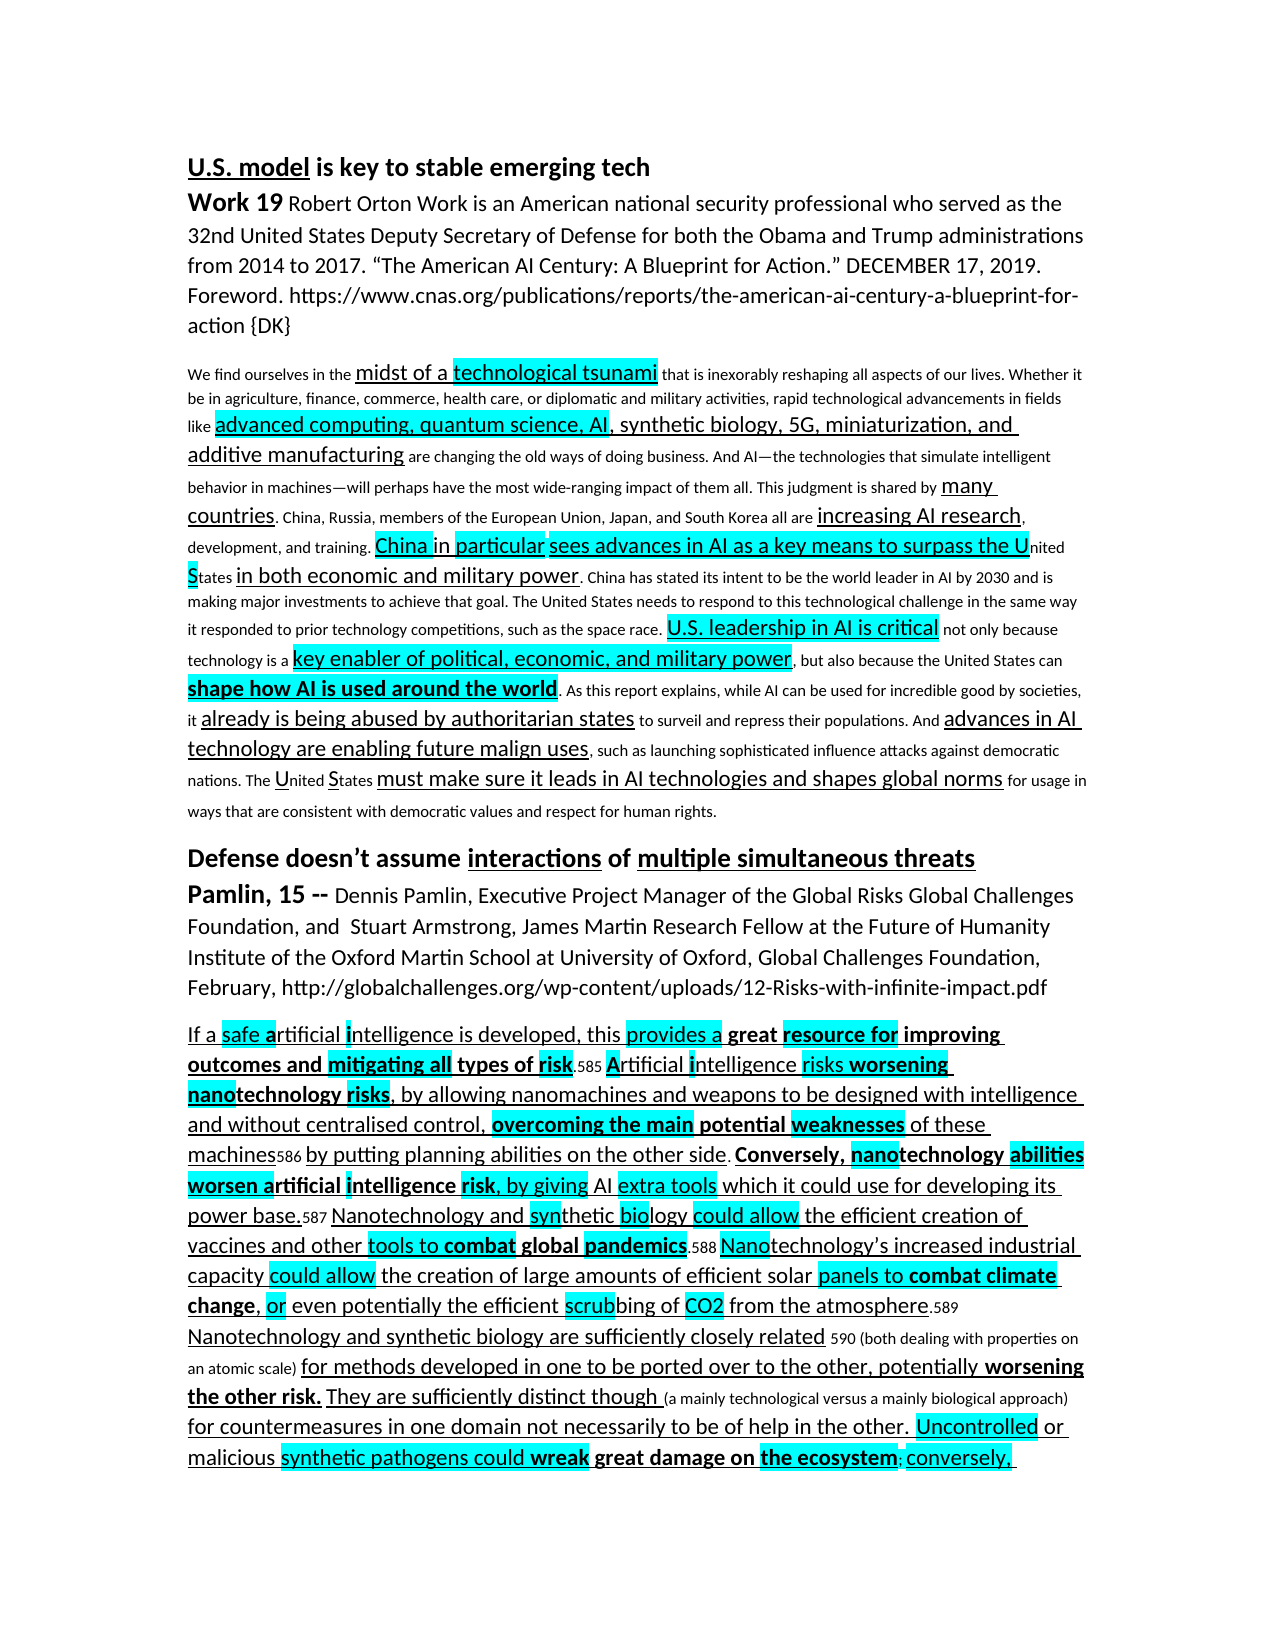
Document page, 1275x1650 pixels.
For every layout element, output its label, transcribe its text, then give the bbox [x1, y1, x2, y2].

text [187, 1020, 1087, 1471]
text Work 19 Robert Orton Work is an American national security professional who served as the 32nd United States Deputy Secretary of Defense for both the Obama and Trump administrations from 2014 to 2017. “The American AI Century: A Blueprint for Action.” DECEMBER 17, 2019. Foreword. https://www.cnas.org/publications/reports/the-american-ai-century-a-blueprint-for-action {DK} [187, 186, 1087, 339]
subtitle U.S. model is key to stable emerging tech [187, 150, 1087, 183]
subtitle Defense doesn’t assume interactions of multiple simultaneous threats [187, 842, 1087, 875]
text Pamlin, 15 -- Dennis Pamlin, Executive Project Manager of the Global Risks Global Challenges Foundation, and Stuart Armstrong, James Martin Research Fellow at the Future of Humanity Institute of the Oxford Martin School at University of Oxford, Global Challenges Foundation, February, http://globalchallenges.org/wp-content/uploads/12-Risks-with-infinite-impact.pdf [187, 877, 1087, 1001]
text We find ourselves in the midst of a technological tsunami that is inexorably reshaping all aspects of our lives. Whether it be in agriculture, finance, commerce, health care, or diplomatic and military activities, rapid technological advancements in fields like advanced computing, quantum science, AI, synthetic biology, 5G, miniaturization, and additive manufacturing are changing the old ways of doing business. And AI—the technologies that simulate intelligent behavior in machines—will perhaps have the most wide-ranging impact of them all. This judgment is shared by many countries. China, Russia, members of the European Union, Japan, and South Korea all are increasing AI research, development, and training. China in particular sees advances in AI as a key means to surpass the United States in both economic and military power. China has stated its intent to be the world leader in AI by 2030 and is making major investments to achieve that goal. The United States needs to respond to this technological challenge in the same way it responded to prior technology competitions, such as the space race. U.S. leadership in AI is critical not only because technology is a key enabler of political, economic, and military power, but also because the United States can shape how AI is used around the world. As this report explains, while AI can be used for incredible good by societies, it already is being abused by authoritarian states to surveil and repress their populations. And advances in AI technology are enabling future malign uses, such as launching sophisticated influence attacks against democratic nations. The United States must make sure it leads in AI technologies and shapes global norms for usage in ways that are consistent with democratic values and respect for human rights. [187, 358, 1087, 823]
